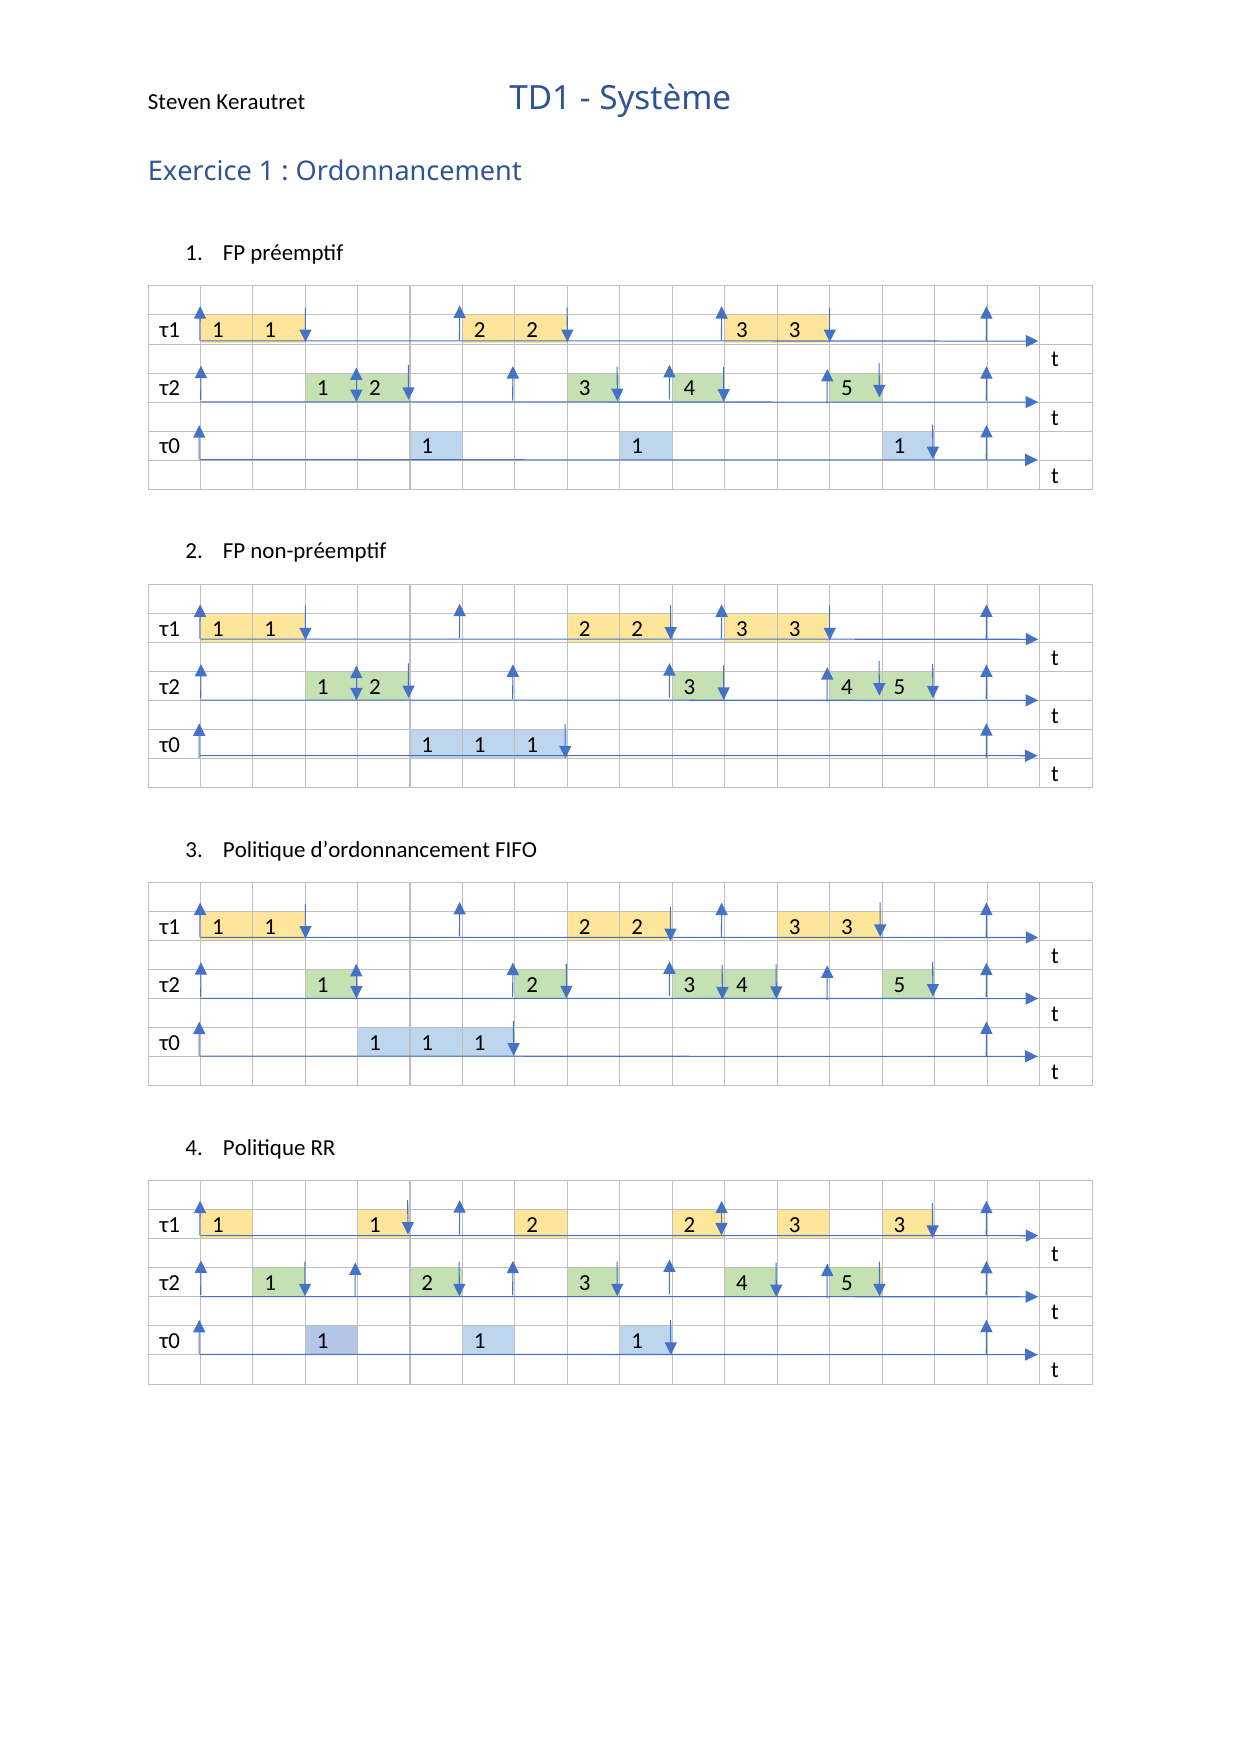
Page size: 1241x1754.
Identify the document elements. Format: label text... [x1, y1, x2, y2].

table_cell [201, 403, 252, 431]
table_cell [149, 643, 200, 671]
table_cell [463, 970, 512, 997]
table_header [988, 286, 1039, 314]
table_header [201, 883, 252, 911]
table_cell [725, 1298, 777, 1325]
table_cell [1040, 374, 1092, 402]
table_cell t [1040, 941, 1092, 969]
table_cell [149, 701, 200, 729]
table_cell [253, 1355, 305, 1383]
table_cell [883, 730, 934, 755]
table_header [515, 883, 567, 911]
table_cell τ2 [149, 672, 200, 700]
table_cell 3 [778, 1210, 829, 1235]
table_cell [883, 643, 934, 671]
table_cell [306, 345, 357, 372]
table_cell [463, 1355, 514, 1383]
table_cell t [1040, 701, 1092, 729]
table_cell [725, 432, 777, 459]
table_cell 1 [411, 432, 462, 459]
table_cell [725, 941, 777, 969]
table_header [411, 585, 462, 613]
table_cell 5 [830, 1268, 878, 1296]
table_cell [620, 1298, 672, 1325]
table_cell [411, 1239, 462, 1267]
table_cell [620, 701, 672, 729]
table_cell 4 [673, 374, 723, 401]
table_cell [568, 1239, 619, 1267]
table_cell [725, 1356, 777, 1383]
table_cell [253, 701, 305, 729]
table_cell [620, 403, 672, 431]
table_cell [358, 912, 409, 936]
table_cell [935, 315, 985, 340]
table_header [358, 585, 409, 613]
table_cell τ1 [149, 912, 200, 940]
table_cell [568, 941, 619, 969]
table_cell t [1040, 1057, 1092, 1085]
table_cell t [1040, 461, 1092, 489]
table_cell [149, 759, 200, 787]
table_cell τ0 [149, 1028, 198, 1056]
table_cell [725, 999, 777, 1027]
table_header [463, 883, 514, 911]
table_cell [778, 759, 829, 787]
table_cell [725, 1028, 777, 1055]
table_cell [201, 345, 252, 372]
table_cell t [1040, 999, 1092, 1027]
table_cell [149, 999, 200, 1027]
table_cell [149, 1057, 200, 1085]
table_cell [515, 1239, 567, 1267]
table_cell [515, 1268, 567, 1296]
table_cell [201, 432, 252, 459]
table_cell [725, 345, 777, 372]
table_cell [358, 432, 409, 459]
table_cell [883, 1268, 934, 1296]
table_cell [201, 1057, 252, 1085]
table_cell [463, 759, 514, 787]
table_cell [253, 1057, 305, 1085]
table_header [673, 585, 724, 613]
table_cell [883, 701, 934, 729]
table_header [778, 1181, 829, 1209]
table_cell [358, 643, 409, 671]
table_cell 1 [306, 970, 356, 997]
table_cell [411, 345, 462, 372]
table_cell [988, 345, 1039, 372]
table_cell [411, 1298, 462, 1325]
table_cell [515, 461, 567, 489]
table_cell [463, 403, 514, 431]
table_cell [988, 912, 1039, 937]
table_cell 1 [253, 1268, 304, 1296]
table_cell [778, 643, 829, 671]
table_cell 2 [515, 315, 566, 340]
table_cell 1 [306, 672, 356, 699]
table_cell [883, 941, 934, 969]
table_cell [515, 1028, 567, 1055]
table_cell [778, 1268, 826, 1296]
table_cell [253, 759, 305, 787]
table_cell [988, 730, 1039, 758]
table_header [673, 1181, 724, 1209]
table_cell 1 [463, 1326, 514, 1353]
table_cell [778, 1239, 829, 1267]
table_cell [673, 1326, 724, 1353]
table_cell [358, 1268, 409, 1296]
table_cell [1040, 970, 1092, 998]
table_cell [830, 1239, 882, 1267]
table_cell τ2 [149, 970, 200, 998]
table_cell [253, 1298, 305, 1325]
table_cell [568, 1326, 619, 1353]
table_cell [463, 1057, 514, 1085]
table_cell [725, 759, 777, 787]
table_cell [515, 941, 567, 969]
table_cell [358, 730, 409, 755]
subtitle Exercice 1 : Ordonnancement [148, 152, 1093, 189]
table_cell 2 [620, 912, 669, 936]
table_cell [202, 374, 252, 401]
table_cell [1040, 672, 1092, 700]
table_cell [988, 1057, 1039, 1085]
table_cell [988, 941, 1039, 969]
table_cell [620, 461, 672, 489]
table_cell [201, 941, 252, 969]
table_cell [778, 1298, 829, 1325]
table_cell [306, 1355, 357, 1383]
table_cell [515, 432, 567, 459]
table_cell [778, 1356, 829, 1383]
table_cell t [1040, 403, 1092, 431]
table_cell [673, 1057, 724, 1085]
table_cell [568, 461, 619, 489]
table_header [1040, 883, 1092, 911]
table_header [358, 883, 409, 911]
table_cell τ0 [149, 1326, 198, 1354]
table_cell [830, 1356, 882, 1383]
table_cell [306, 461, 357, 489]
table_cell [568, 403, 619, 431]
table_cell [202, 672, 252, 699]
table_cell [253, 432, 305, 459]
table_cell [725, 730, 777, 755]
table_header [778, 286, 829, 314]
table_cell [253, 1239, 305, 1267]
table_cell [620, 730, 672, 755]
table_cell [1040, 432, 1092, 460]
table_cell [306, 1268, 354, 1296]
list FP non-préemptif [185, 537, 1093, 565]
table_cell [988, 461, 1039, 489]
table_cell 3 [778, 912, 829, 936]
table_cell [358, 941, 409, 969]
table_cell [620, 1028, 672, 1055]
table_cell [463, 672, 512, 699]
table_cell [830, 1057, 882, 1085]
table_cell [463, 912, 514, 936]
table_cell [883, 345, 934, 372]
table_cell [883, 403, 934, 431]
table_cell [935, 374, 985, 401]
table_header [306, 286, 357, 314]
table_header [830, 286, 882, 314]
table_header [620, 585, 672, 613]
table_cell [149, 461, 200, 489]
table_header [358, 286, 409, 314]
table_cell [935, 643, 987, 671]
table_cell [515, 1326, 567, 1353]
table_cell [463, 643, 514, 671]
table_header [463, 1181, 514, 1209]
table_cell [568, 701, 619, 729]
table_cell [988, 315, 1039, 340]
table_cell [201, 461, 252, 489]
table_cell [201, 759, 252, 787]
table_cell [411, 403, 462, 431]
table_cell [830, 730, 882, 755]
table_header [935, 883, 987, 911]
table_header [253, 585, 305, 613]
table_header [568, 585, 619, 613]
table_header [725, 585, 777, 613]
table_cell [725, 643, 777, 671]
table_cell [568, 730, 619, 755]
table_cell [988, 1297, 1039, 1325]
table_cell [673, 614, 721, 638]
table_header [306, 883, 357, 911]
table_cell [253, 1028, 305, 1055]
table_cell [411, 1210, 459, 1235]
table_cell [253, 730, 305, 755]
table_cell [830, 759, 882, 787]
table_cell 3 [673, 970, 721, 997]
table_cell 1 [515, 730, 564, 755]
table_cell t [1040, 1297, 1092, 1325]
table_cell [935, 403, 987, 431]
table_header [568, 1181, 619, 1209]
table_cell [883, 1057, 934, 1085]
table_cell [935, 1210, 985, 1235]
table_cell 3 [568, 374, 616, 401]
table_cell [673, 730, 724, 755]
table_cell t [1040, 643, 1092, 671]
table_cell [620, 1239, 672, 1267]
table_cell [935, 1298, 987, 1325]
table_cell 2 [568, 912, 619, 936]
table_cell t [1040, 759, 1092, 787]
table_cell [1040, 1028, 1092, 1056]
table_cell [568, 1028, 619, 1055]
table_cell [568, 970, 619, 997]
table_cell [935, 345, 987, 372]
table_header [149, 585, 200, 613]
table_cell [935, 970, 985, 998]
table_cell [1040, 614, 1092, 642]
table_cell [778, 1000, 829, 1027]
table_cell [673, 315, 721, 340]
table_cell [463, 461, 514, 489]
table_cell τ2 [149, 374, 200, 402]
table_header [778, 585, 829, 613]
table_cell [411, 672, 462, 699]
table_header [1040, 585, 1092, 613]
table_cell [411, 970, 462, 997]
table_header [988, 1181, 1039, 1209]
table_cell [935, 912, 985, 936]
table_cell [830, 1298, 882, 1325]
table_cell 1 [411, 1028, 462, 1055]
table_header [725, 1181, 777, 1209]
table_cell [411, 759, 462, 787]
table_cell [620, 999, 672, 1027]
table_cell [673, 1239, 724, 1267]
table_cell 5 [830, 374, 882, 401]
table_cell [149, 1239, 200, 1267]
table_cell [515, 1298, 567, 1325]
table_cell [515, 614, 567, 638]
table_cell [883, 912, 934, 936]
table_cell [411, 643, 462, 671]
table_cell [988, 643, 1039, 671]
table_cell [988, 999, 1039, 1027]
table_cell [515, 345, 567, 372]
table_cell [358, 315, 409, 340]
table_cell [253, 970, 305, 997]
table_cell 5 [883, 672, 932, 699]
table_cell [1040, 730, 1092, 758]
table_header [306, 1181, 357, 1209]
table_header [1040, 1181, 1092, 1209]
table_cell [306, 1028, 357, 1055]
table_cell 3 [568, 1268, 616, 1296]
table_cell [883, 1028, 934, 1055]
table_cell [830, 432, 882, 459]
table_cell [568, 759, 619, 787]
table_cell 1 [201, 614, 252, 638]
table_cell 2 [568, 614, 619, 638]
table_cell [935, 461, 987, 489]
table_header [830, 883, 882, 911]
table_cell 3 [725, 614, 777, 638]
table_cell [988, 701, 1039, 729]
table_cell [620, 970, 672, 997]
table_cell [411, 912, 459, 936]
table_cell [673, 941, 724, 969]
table_cell [620, 315, 672, 340]
table_cell [463, 1239, 514, 1267]
table_cell [620, 1268, 672, 1296]
table_cell [253, 1210, 305, 1235]
table_cell [988, 1355, 1039, 1383]
table_cell [935, 1057, 987, 1085]
table_cell [830, 970, 882, 997]
table_cell [935, 759, 987, 787]
table_cell [620, 672, 672, 699]
table_cell [201, 1298, 252, 1325]
table_cell [411, 315, 459, 340]
table_cell [778, 701, 829, 729]
table_cell [358, 999, 409, 1027]
table_cell [988, 432, 1039, 460]
table_cell [358, 403, 409, 431]
table_cell [358, 1355, 409, 1383]
table_header [253, 1181, 305, 1209]
table_cell τ2 [149, 1268, 200, 1296]
table_cell [620, 643, 672, 671]
table_cell [935, 1268, 985, 1296]
table_header [935, 286, 987, 314]
table_cell [253, 403, 305, 431]
table_header [568, 883, 619, 911]
table_cell [463, 999, 514, 1027]
table_cell [515, 1057, 567, 1085]
table_cell [620, 345, 672, 372]
table_cell [673, 1356, 724, 1383]
table_header [725, 883, 777, 911]
table_cell [988, 759, 1039, 787]
table_cell 1 [358, 1028, 409, 1055]
table_cell [673, 1268, 724, 1296]
table_header [883, 1181, 934, 1209]
table_cell [673, 759, 724, 787]
table_cell [253, 374, 305, 401]
table_cell [358, 614, 409, 638]
table_header [620, 286, 672, 314]
table_cell [725, 403, 777, 431]
table_cell [201, 643, 252, 671]
table_cell 2 [620, 614, 670, 638]
table_cell [358, 970, 409, 997]
table_cell [463, 701, 514, 729]
table_cell [515, 912, 567, 936]
table_cell 2 [358, 374, 409, 401]
table_cell [463, 432, 514, 459]
table_header [306, 585, 357, 613]
table_cell [620, 1057, 672, 1085]
table_cell [883, 1239, 934, 1267]
table_header [149, 1181, 200, 1209]
table_cell [358, 1057, 409, 1085]
table_cell 1 [306, 1326, 357, 1353]
table_cell 1 [201, 315, 252, 340]
table_cell [306, 403, 357, 431]
table_header [988, 883, 1039, 911]
table_cell [935, 941, 987, 969]
table_header [253, 286, 305, 314]
table_cell [935, 432, 985, 459]
table_cell [515, 672, 567, 699]
table_cell 2 [358, 672, 409, 699]
table_cell [778, 345, 829, 372]
table_cell [201, 999, 252, 1027]
table_cell [1040, 912, 1092, 940]
table_cell t [1040, 345, 1092, 372]
table_cell [725, 461, 777, 489]
table_cell [463, 374, 512, 401]
table_cell [673, 432, 724, 459]
table_header [149, 286, 200, 314]
table_cell 2 [411, 1268, 458, 1296]
table_cell [149, 941, 200, 969]
table_cell 4 [830, 672, 882, 699]
table_header [935, 585, 987, 613]
table_cell [935, 672, 985, 699]
table_cell [201, 1326, 252, 1353]
table_cell [883, 1326, 934, 1354]
table_header [883, 585, 934, 613]
table_cell τ1 [149, 614, 200, 642]
table_cell [988, 403, 1039, 431]
table_header [778, 883, 829, 911]
table_cell [935, 1356, 987, 1383]
table_cell [411, 374, 462, 401]
table_cell [568, 643, 619, 671]
table_cell 2 [515, 1210, 567, 1235]
table_cell [725, 701, 777, 729]
table_cell [202, 970, 252, 997]
table_cell [411, 1326, 462, 1353]
table_cell [515, 403, 567, 431]
table_cell [725, 912, 777, 936]
table_cell [358, 1326, 409, 1353]
table_cell [149, 403, 200, 431]
table_cell [673, 701, 724, 729]
table_cell [883, 759, 934, 787]
table_cell [149, 345, 200, 372]
table_cell [725, 1239, 777, 1267]
table_cell τ1 [149, 315, 200, 343]
table_cell 5 [883, 970, 932, 997]
table_cell 3 [830, 912, 879, 936]
table_cell [935, 701, 987, 729]
table_cell [306, 1057, 357, 1085]
table_cell [568, 999, 619, 1027]
table_cell [830, 701, 882, 729]
table_cell [778, 941, 829, 969]
table_header [515, 585, 567, 613]
table_cell [463, 614, 514, 638]
table_cell [253, 643, 305, 671]
table_header [358, 1181, 409, 1209]
table_header [935, 1181, 987, 1209]
table_cell [673, 1028, 724, 1055]
table_cell 1 [620, 432, 672, 459]
table_cell [725, 1326, 777, 1354]
table_cell [411, 941, 462, 969]
table_header [201, 1181, 252, 1209]
table_cell τ0 [149, 730, 198, 758]
table_cell [515, 759, 567, 787]
table_cell [411, 1057, 462, 1085]
table_cell [883, 1298, 934, 1325]
table_cell 4 [725, 970, 775, 997]
table_cell [673, 345, 724, 372]
table_header [411, 286, 462, 314]
table_cell [830, 941, 882, 969]
table_cell τ1 [149, 1210, 200, 1238]
table_cell [463, 345, 514, 372]
table_header [673, 286, 724, 314]
table_cell [988, 374, 1039, 402]
table_header [830, 1181, 882, 1209]
table_cell [830, 461, 882, 489]
table_cell [620, 374, 672, 401]
table_cell [830, 1000, 882, 1027]
table_cell [463, 1298, 514, 1325]
table_cell [673, 403, 724, 431]
table_cell [253, 941, 305, 969]
table_header [411, 883, 462, 911]
table_cell [620, 759, 672, 787]
table_cell [411, 614, 459, 638]
table_header [149, 883, 200, 911]
table_cell 1 [253, 912, 304, 936]
table_cell [778, 730, 829, 755]
table_cell [568, 1355, 619, 1383]
table_cell [411, 999, 462, 1027]
table_cell [830, 1326, 882, 1354]
table_cell [988, 1028, 1039, 1056]
table_cell [306, 759, 357, 787]
table_cell [883, 315, 934, 340]
table_cell [620, 1210, 672, 1235]
table_cell [883, 1000, 934, 1027]
table_cell [411, 461, 462, 489]
table_cell [830, 1210, 882, 1235]
table_cell [568, 1057, 619, 1085]
table_cell 3 [883, 1210, 931, 1235]
table_cell [673, 1298, 724, 1325]
table_cell [1040, 1268, 1092, 1296]
table_cell [778, 1028, 829, 1055]
table_cell 1 [306, 374, 356, 401]
table_cell [935, 1028, 985, 1055]
table_cell [568, 672, 619, 699]
list Politique RR [185, 1133, 1093, 1161]
table_cell 1 [358, 1210, 407, 1235]
table_cell [725, 672, 777, 699]
table_cell [988, 614, 1039, 639]
table_cell 3 [778, 315, 829, 340]
table_cell [253, 1326, 305, 1353]
table_cell [358, 345, 409, 372]
table_cell [935, 1239, 987, 1267]
table_cell [306, 614, 357, 638]
table_header [515, 286, 567, 314]
table_cell 1 [620, 1326, 670, 1353]
table_cell 3 [725, 315, 777, 340]
table_cell [463, 1210, 514, 1235]
table_cell [358, 1239, 409, 1267]
table_header [883, 286, 934, 314]
table_header [883, 883, 934, 911]
table_cell [778, 1057, 829, 1085]
table_cell [568, 315, 619, 340]
table_header [725, 286, 777, 314]
table_cell [411, 701, 462, 729]
table_cell t [1040, 1239, 1092, 1267]
table_cell [411, 1355, 462, 1383]
table_cell [988, 1239, 1039, 1267]
table_cell [830, 345, 882, 372]
table_cell [515, 999, 567, 1027]
table_cell [1040, 1326, 1092, 1354]
table_cell [620, 1356, 672, 1383]
table_header [620, 1181, 672, 1209]
table_cell 4 [725, 1268, 775, 1296]
table_header [830, 585, 882, 613]
table_cell [201, 1355, 252, 1383]
table_cell [515, 643, 567, 671]
table_cell [1040, 315, 1092, 343]
table_cell [515, 374, 567, 401]
table_cell [201, 1028, 252, 1055]
table_cell [778, 672, 826, 699]
table_cell [1040, 1210, 1092, 1238]
table_cell 1 [883, 432, 932, 459]
table_cell [149, 1297, 200, 1325]
table_cell [463, 1268, 512, 1296]
list Politique d’ordonnancement FIFO [185, 835, 1093, 863]
table_cell [883, 461, 934, 489]
table_cell [725, 1057, 777, 1085]
table_cell [883, 374, 934, 401]
table_cell [358, 461, 409, 489]
table_cell [149, 1355, 200, 1383]
table_cell τ0 [149, 432, 198, 460]
table_cell [830, 643, 882, 671]
table_cell [935, 730, 985, 755]
table_cell [620, 941, 672, 969]
table_cell [725, 374, 777, 401]
table_cell [831, 315, 882, 340]
table_cell [306, 315, 357, 340]
table_cell [515, 1355, 567, 1383]
table_header [463, 585, 514, 613]
table_cell [358, 1298, 409, 1325]
table_cell [935, 1000, 987, 1027]
table_cell 1 [463, 730, 514, 755]
table_cell [306, 1210, 357, 1235]
table_cell 1 [201, 1210, 252, 1235]
table_cell [306, 432, 357, 459]
table_cell [201, 701, 252, 729]
table_cell [988, 672, 1039, 700]
table_cell [253, 672, 305, 699]
table_cell [201, 730, 252, 755]
table_header [201, 585, 252, 613]
table_header [463, 286, 514, 314]
table_cell [568, 432, 619, 459]
table_cell [306, 1239, 357, 1267]
table_cell [358, 701, 409, 729]
table_cell [883, 614, 934, 638]
table_header [568, 286, 619, 314]
table_cell [673, 999, 724, 1027]
table_cell 2 [463, 315, 514, 340]
table_cell [306, 941, 357, 969]
table_cell 1 [253, 614, 304, 638]
table_cell [935, 1326, 985, 1354]
table_cell 1 [463, 1028, 513, 1055]
table_cell [778, 432, 829, 459]
table_cell [306, 701, 357, 729]
table_cell 1 [201, 912, 252, 936]
table_header [253, 883, 305, 911]
table_header [201, 286, 252, 314]
table_header [515, 1181, 567, 1209]
table_cell [306, 643, 357, 671]
table_header [673, 883, 724, 911]
table_cell t [1040, 1355, 1092, 1383]
table_cell [778, 374, 826, 401]
table_cell [253, 345, 305, 372]
table_cell 2 [515, 970, 565, 997]
table_cell [253, 999, 305, 1027]
table_header [1040, 286, 1092, 314]
table_cell 3 [778, 614, 829, 638]
list FP préemptif [185, 238, 1093, 266]
table_cell [831, 614, 882, 638]
table_cell 1 [411, 730, 462, 755]
table_header [620, 883, 672, 911]
table_cell [673, 912, 721, 936]
table_cell [568, 1298, 619, 1325]
table_cell [568, 1210, 619, 1235]
table_header [988, 585, 1039, 613]
table_cell [988, 1268, 1039, 1296]
table_header [411, 1181, 462, 1209]
table_cell 2 [673, 1210, 721, 1235]
table_cell [306, 999, 357, 1027]
table_cell [725, 1210, 777, 1235]
table_cell [778, 1326, 829, 1354]
table_cell [673, 643, 724, 671]
table_cell [988, 1326, 1039, 1354]
table_cell [778, 461, 829, 489]
table_cell [306, 912, 357, 936]
table_cell [463, 941, 514, 969]
table_cell [253, 461, 305, 489]
table_cell [201, 1268, 252, 1296]
table_cell [830, 1028, 882, 1055]
table_cell [830, 403, 882, 431]
table_cell 1 [253, 315, 304, 340]
table_cell [306, 730, 357, 755]
table_cell [883, 1356, 934, 1383]
table_cell [515, 701, 567, 729]
table_cell [988, 970, 1039, 998]
table_cell [358, 759, 409, 787]
table_cell [568, 345, 619, 372]
table_cell 3 [673, 672, 723, 699]
table_cell [778, 970, 826, 997]
table_cell [778, 403, 829, 431]
table_cell [306, 1298, 357, 1325]
table_cell [988, 1210, 1039, 1235]
table_cell [673, 461, 724, 489]
table_cell [201, 1239, 252, 1267]
table_cell [935, 614, 985, 638]
